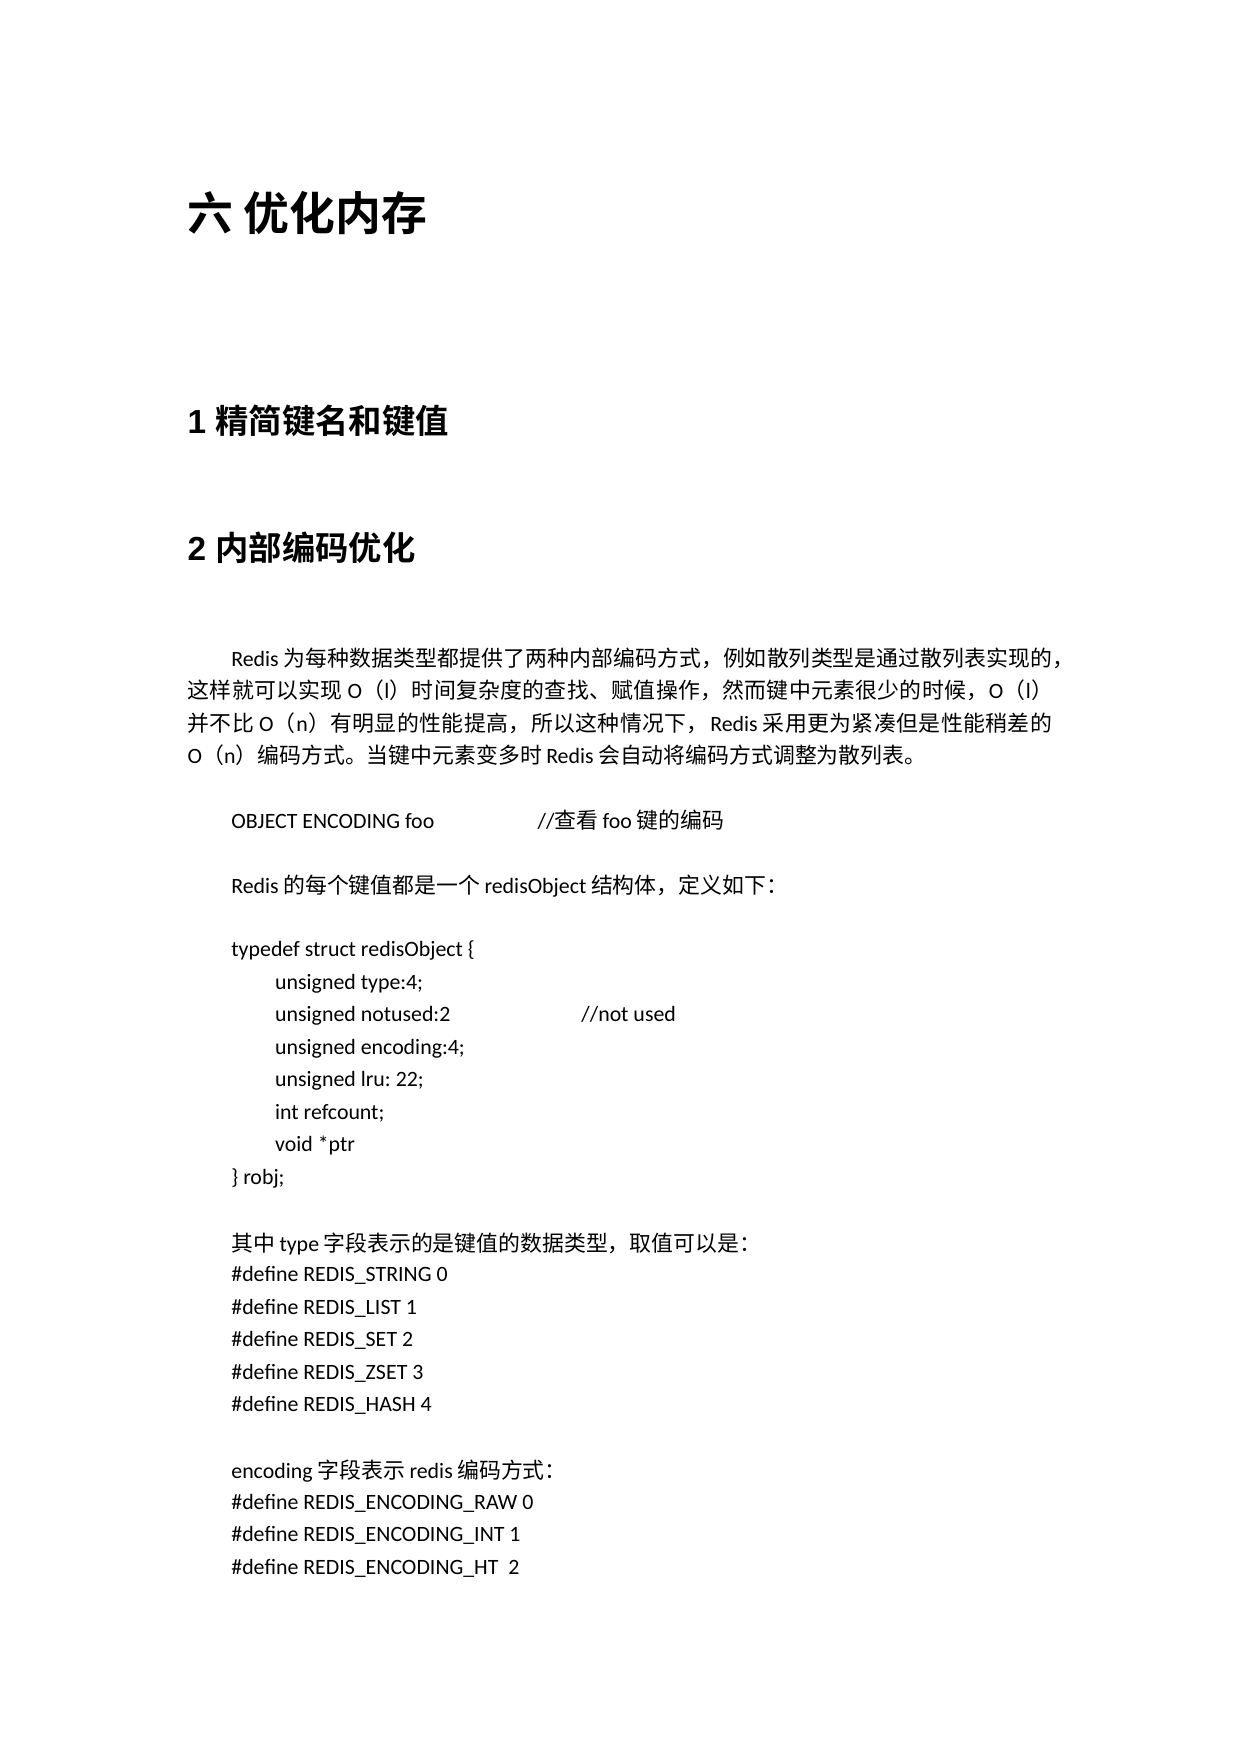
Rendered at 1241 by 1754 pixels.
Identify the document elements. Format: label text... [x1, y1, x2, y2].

text #define REDIS_ENCODING_HT 2 [187, 1550, 1053, 1583]
text typedef struct redisObject { [187, 900, 1053, 965]
text Redis的每个键值都是一个redisObject结构体，定义如下： [187, 868, 1053, 900]
text unsigned lru: 22; [231, 1063, 1053, 1095]
text int refcount; [231, 1095, 1053, 1128]
text } robj; [187, 1160, 1053, 1193]
text #define REDIS_STRING 0 [187, 1258, 1053, 1290]
subtitle 六 优化内存 [187, 162, 1053, 259]
text unsigned encoding:4; [231, 1030, 1053, 1063]
text #define REDIS_ZSET 3 [187, 1355, 1053, 1388]
subtitle 2 内部编码优化 [187, 513, 1053, 578]
text void *ptr [231, 1128, 1053, 1160]
text #define REDIS_HASH 4 [187, 1388, 1053, 1420]
text #define REDIS_ENCODING_RAW 0 [187, 1485, 1053, 1518]
subtitle 1 精简键名和键值 [187, 387, 1053, 452]
text unsigned type:4; [231, 965, 1053, 998]
text 其中type字段表示的是键值的数据类型，取值可以是： [187, 1225, 1053, 1258]
text #define REDIS_SET 2 [187, 1323, 1053, 1355]
text unsigned notused:2 //not used [231, 998, 1053, 1030]
text #define REDIS_LIST 1 [187, 1290, 1053, 1323]
text Redis为每种数据类型都提供了两种内部编码方式，例如散列类型是通过散列表实现的，这样就可以实现O（l）时间复杂度的查找、赋值操作，然而键中元素很少的时候，O（l）并不比O（n）有明显的性能提高，所以这种情况下，Redis采用更为紧凑但是性能稍差的O（n）编码方式。当键中元素变多时Redis会自动将编码方式调整为散列表。 [187, 640, 1053, 770]
text OBJECT ENCODING foo //查看foo键的编码 [187, 803, 1053, 835]
text encoding 字段表示redis编码方式： [187, 1453, 1053, 1485]
text #define REDIS_ENCODING_INT 1 [187, 1518, 1053, 1550]
